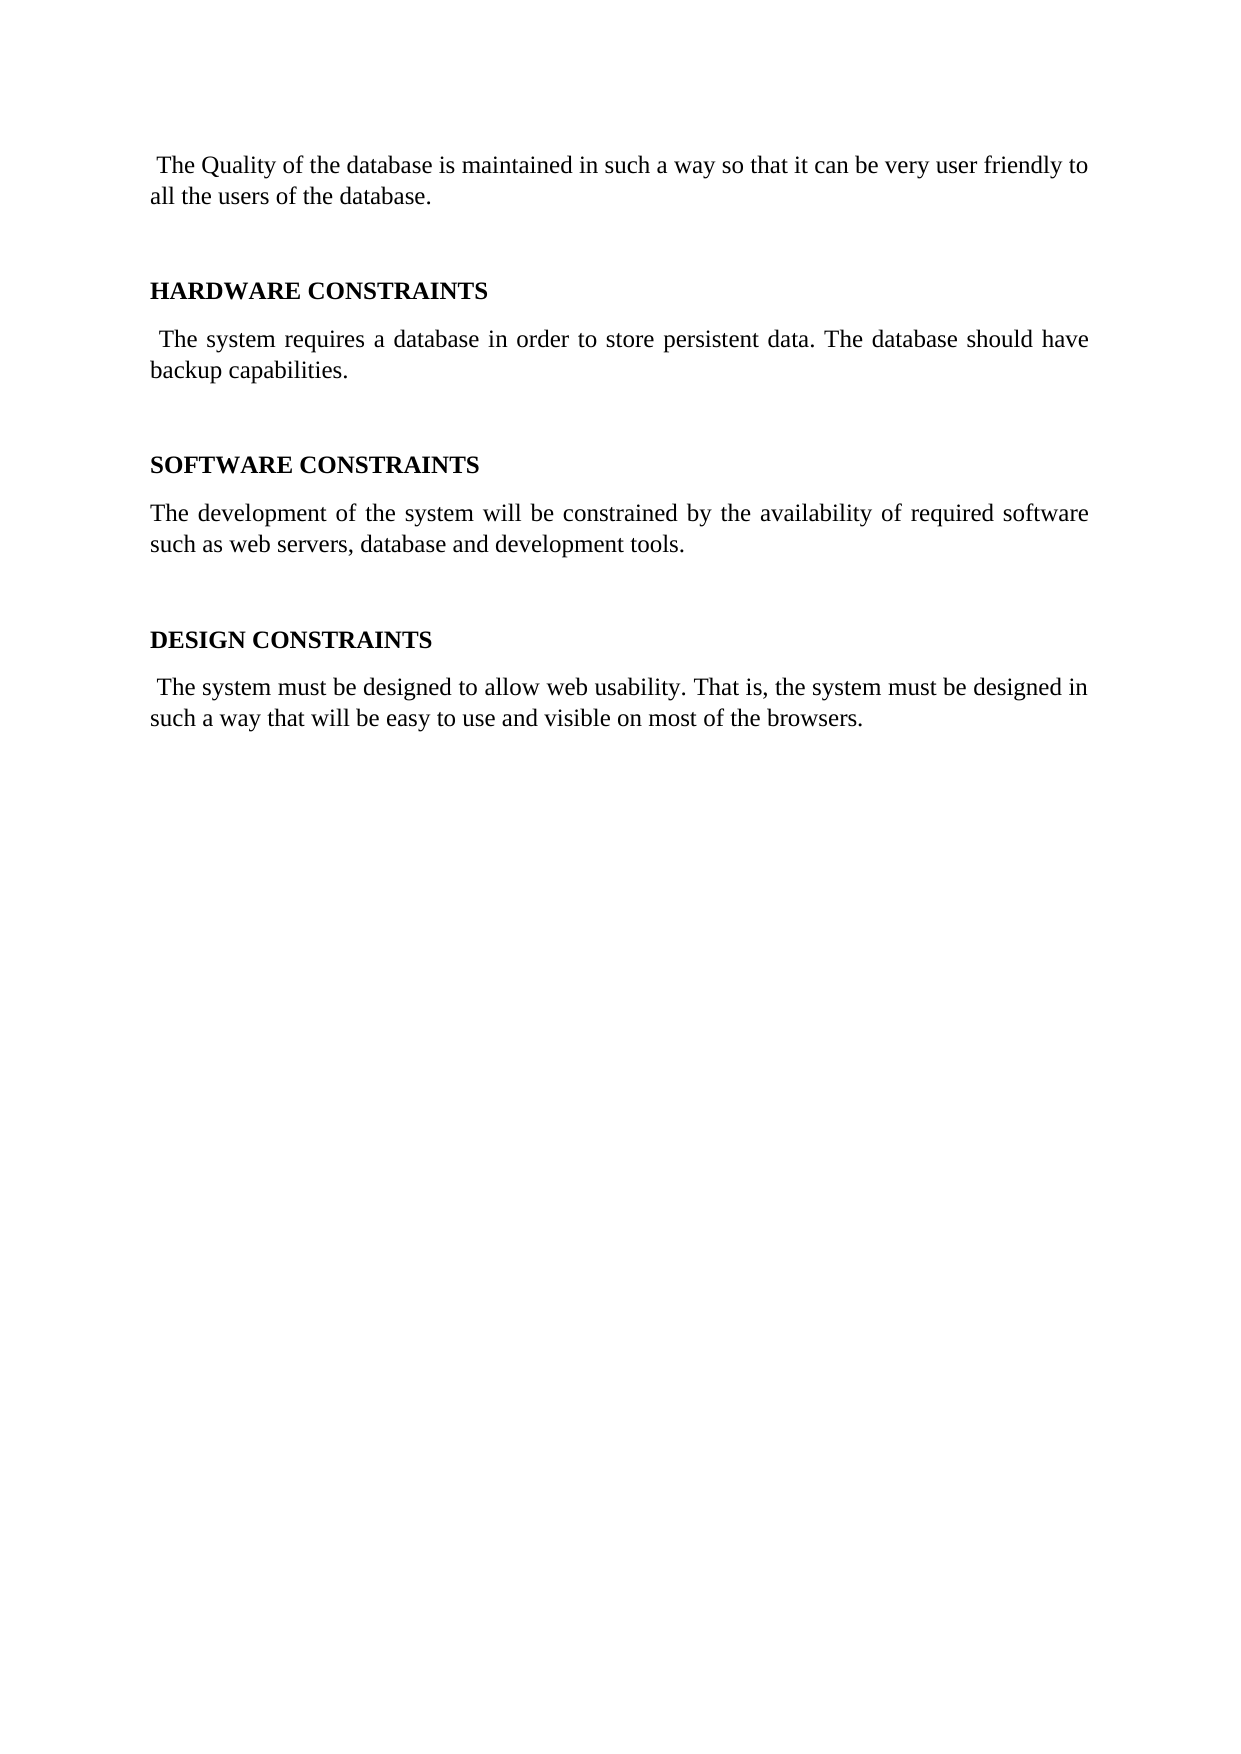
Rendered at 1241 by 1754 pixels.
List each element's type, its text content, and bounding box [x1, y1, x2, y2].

text The system must be designed to allow web usability. That is, the system must be designed in such a way that will be easy to use and visible on most of the browsers. [150, 672, 1090, 732]
text HARDWARE CONSTRAINTS [150, 276, 1090, 305]
text The Quality of the database is maintained in such a way so that it can be very user friendly to all the users of the database. [150, 150, 1090, 210]
text SOFTWARE CONSTRAINTS [150, 451, 1090, 479]
text DESIGN CONSTRAINTS [150, 625, 1090, 653]
text The system requires a database in order to store persistent data. The database should have backup capabilities. [150, 324, 1090, 384]
text The development of the system will be constrained by the availability of required software such as web servers, database and development tools. [150, 498, 1090, 558]
